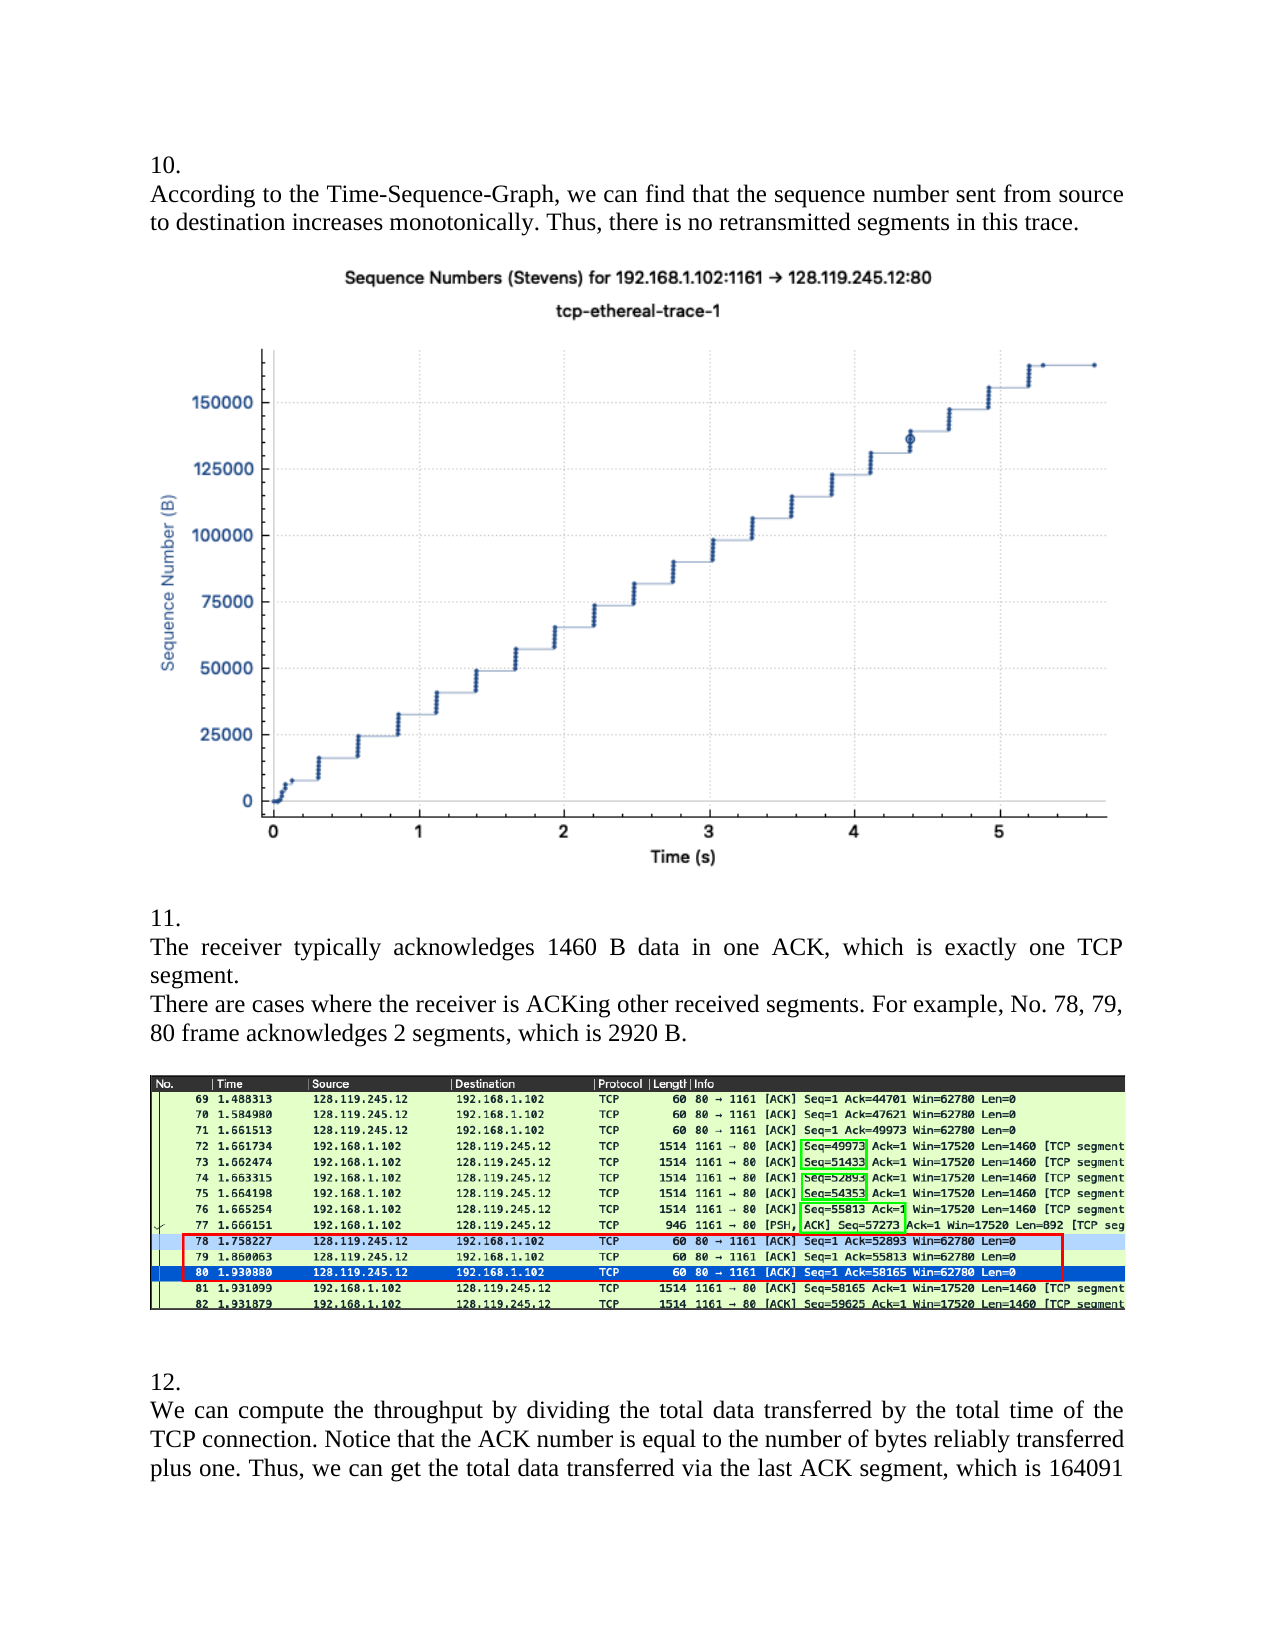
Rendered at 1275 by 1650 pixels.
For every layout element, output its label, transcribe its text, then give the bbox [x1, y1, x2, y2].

text 11. [150, 903, 1125, 932]
text 10. [150, 150, 1125, 179]
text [150, 1396, 1125, 1482]
text 12. [150, 1367, 1125, 1396]
text There are cases where the receiver is ACKing other received segments. For example, No. 78, 79, 80 frame acknowledges 2 segments, which is 2920 B. [150, 989, 1125, 1047]
text According to the Time-Sequence-Graph, we can find that the sequence number sent from source to destination increases monotonically. Thus, there is no retransmitted segments in this trace. [150, 179, 1125, 236]
picture [150, 1075, 1125, 1310]
text The receiver typically acknowledges 1460 B data in one ACK, which is exactly one TCP segment. [150, 932, 1125, 989]
picture [150, 265, 1125, 875]
